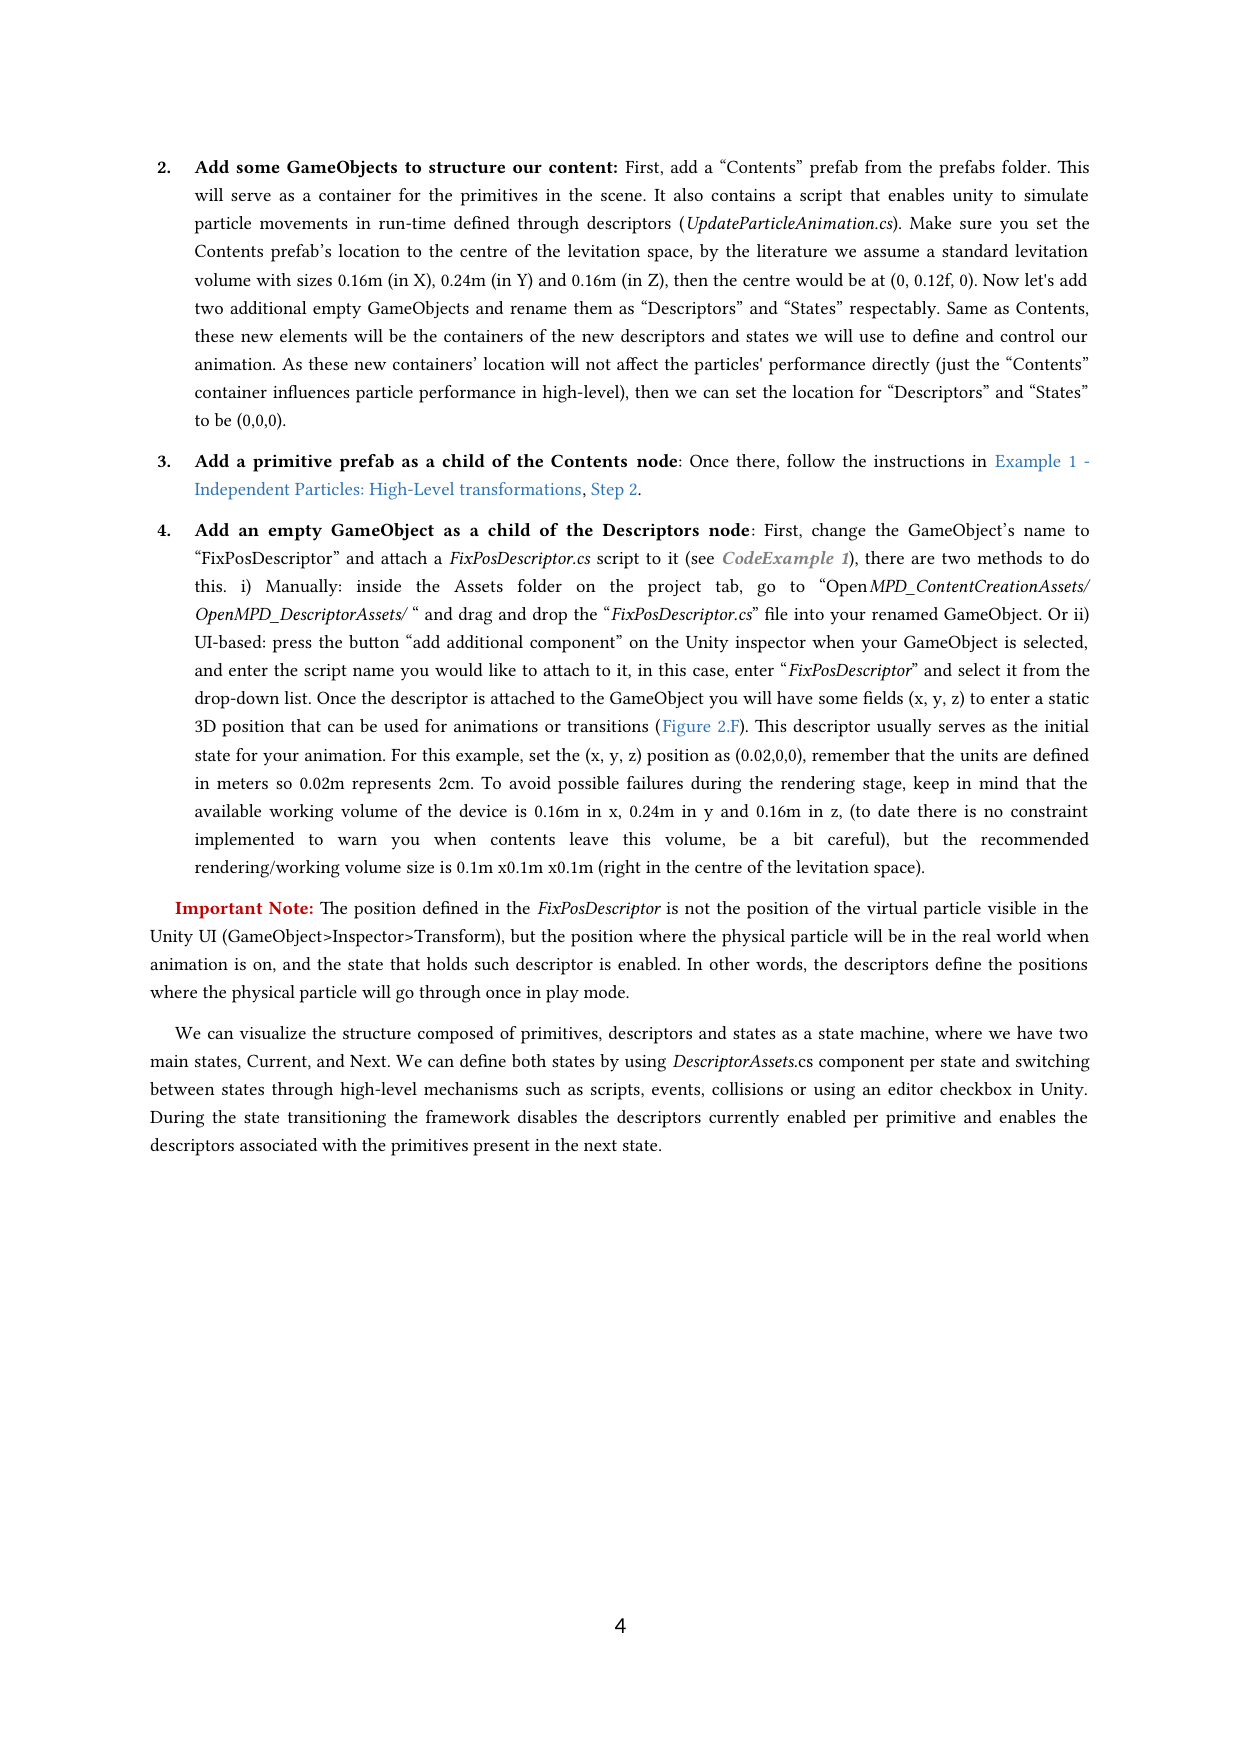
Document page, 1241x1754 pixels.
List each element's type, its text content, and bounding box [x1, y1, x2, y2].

text We can visualize the structure composed of primitives, descriptors and states as a state machine, where we have two main states, Current, and Next. We can define both states by using DescriptorAssets.cs component per state and switching between states through high-level mechanisms such as scripts, events, collisions or using an editor checkbox in Unity. During the state transitioning the framework disables the descriptors currently enabled per primitive and enables the descriptors associated with the primitives present in the next state. [150, 1016, 1090, 1156]
list Add some GameObjects to structure our content: First, add a “Contents” prefab from the prefabs folder. This will serve as a container for the primitives in the scene. It also contains a script that enables unity to simulate particle movements in run-time defined through descriptors (UpdateParticleAnimation.cs). Make sure you set the Contents prefab’s location to the centre of the levitation space, by the literature we assume a standard levitation volume with sizes 0.16m (in X), 0.24m (in Y) and 0.16m (in Z), then the centre would be at (0, 0.12f, 0). Now let's add two additional empty GameObjects and rename them as “Descriptors” and “States” respectably. Same as Contents, these new elements will be the containers of the new descriptors and states we will use to define and control our animation. As these new containers’ location will not affect the particles' performance directly (just the “Contents” container influences particle performance in high-level), then we can set the location for “Descriptors” and “States” to be (0,0,0). [157, 150, 1090, 431]
text Important Note: The position defined in the FixPosDescriptor is not the position of the virtual particle visible in the Unity UI (GameObject>Inspector>Transform), but the position where the physical particle will be in the real world when animation is on, and the state that holds such descriptor is enabled. In other words, the descriptors define the positions where the physical particle will go through once in play mode. [150, 891, 1090, 1003]
list Add an empty GameObject as a child of the Descriptors node: First, change the GameObject’s name to “FixPosDescriptor” and attach a FixPosDescriptor.cs script to it (see CodeExample 1), there are two methods to do this. i) Manually: inside the Assets folder on the project tab, go to “OpenMPD_ContentCreationAssets/ OpenMPD_DescriptorAssets/ “ and drag and drop the “FixPosDescriptor.cs” file into your renamed GameObject. Or ii) UI-based: press the button “add additional component” on the Unity inspector when your GameObject is selected, and enter the script name you would like to attach to it, in this case, enter “FixPosDescriptor” and select it from the drop-down list. Once the descriptor is attached to the GameObject you will have some fields (x, y, z) to enter a static 3D position that can be used for animations or transitions (Figure 2.F). This descriptor usually serves as the initial state for your animation. For this example, set the (x, y, z) position as (0.02,0,0), remember that the units are defined in meters so 0.02m represents 2cm. To avoid possible failures during the rendering stage, keep in mind that the available working volume of the device is 0.16m in x, 0.24m in y and 0.16m in z, (to date there is no constraint implemented to warn you when contents leave this volume, be a bit careful), but the recommended rendering/working volume size is 0.1m x0.1m x0.1m (right in the centre of the levitation space). [157, 512, 1090, 878]
list Add a primitive prefab as a child of the Contents node: Once there, follow the instructions in Example 1 - Independent Particles: High-Level transformations, Step 2. [157, 444, 1090, 500]
